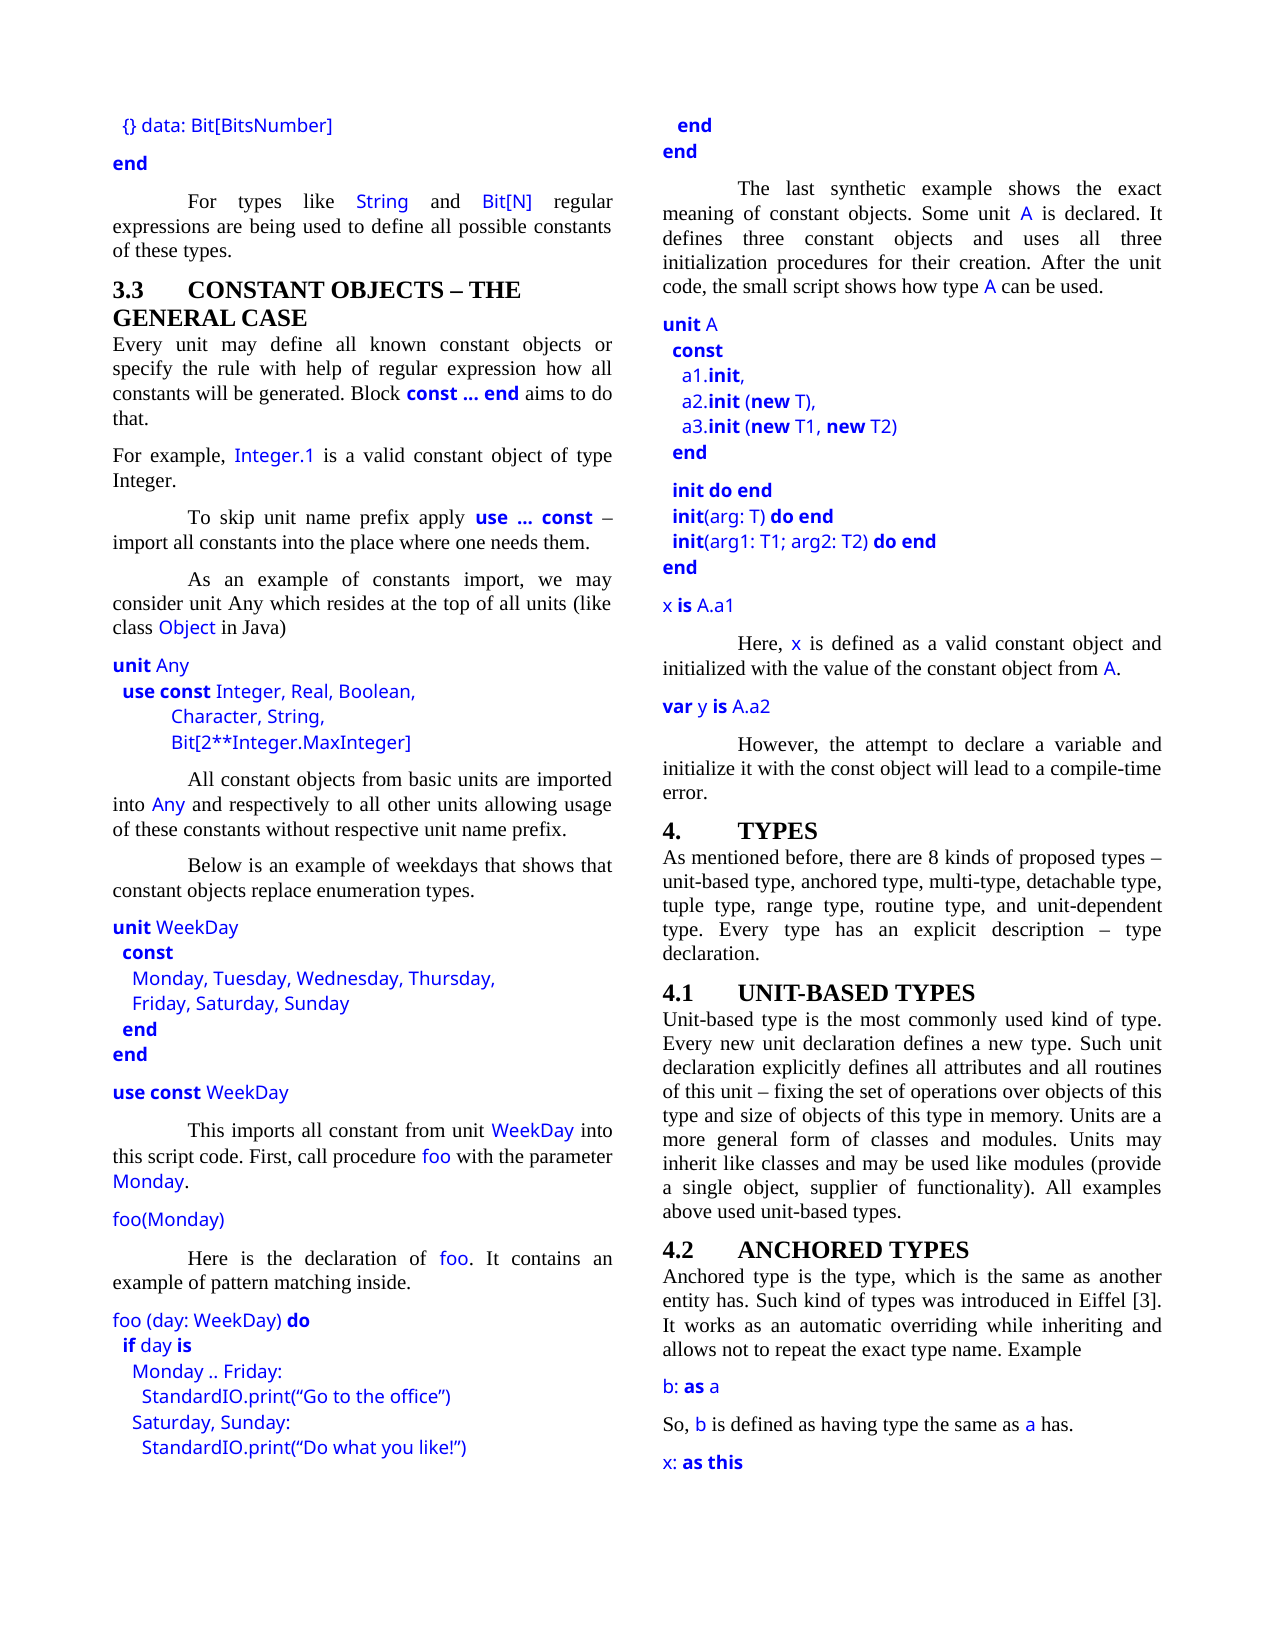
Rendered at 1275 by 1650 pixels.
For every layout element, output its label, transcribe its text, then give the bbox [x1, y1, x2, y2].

text For example, Integer.1 is a valid constant object of type Integer. [112, 442, 613, 492]
text This imports all constant from unit WeekDay into this script code. First, call procedure foo with the parameter Monday. [112, 1118, 613, 1194]
text The last synthetic example shows the exact meaning of constant objects. Some unit A is declared. It defines three constant objects and uses all three initialization procedures for their creation. After the unit code, the small script shows how type A can be used. [662, 176, 1162, 299]
text As an example of constants import, we may consider unit Any which resides at the top of all units (like class Object in Java) [112, 567, 613, 640]
text Unit-based type is the most commonly used kind of type. Every new unit declaration defines a new type. Such unit declaration explicitly defines all attributes and all routines of this unit – fixing the set of operations over objects of this type and size of objects of this type in memory. Units are a more general form of classes and modules. Units may inherit like classes and may be used like modules (provide a single object, supplier of functionality). All examples above used unit-based types. [662, 1007, 1162, 1223]
subtitle TYPES [662, 816, 1162, 845]
text unit WeekDay const Monday, Tuesday, Wednesday, Thursday, Friday, Saturday, Sunday end end [112, 914, 613, 1067]
text As mentioned before, there are 8 kinds of proposed types – unit-based type, anchored type, multi-type, detachable type, tuple type, range type, routine type, and unit-dependent type. Every type has an explicit description – type declaration. [662, 845, 1162, 965]
subtitle UNIT-BASED TYPES [662, 978, 1162, 1007]
text b: as a [662, 1373, 1162, 1399]
text x: as this [662, 1449, 1162, 1475]
text init do end init(arg: T) do end init(arg1: T1; arg2: T2) do end end [662, 477, 1162, 579]
text foo (day: WeekDay) do if day is Monday .. Friday: StandardIO.print(“Go to the office”) Saturday, Sunday: StandardIO.print(“Do what you like!”) end end [662, 112, 1162, 163]
text To skip unit name prefix apply use ... const – import all constants into the place where one needs them. [112, 504, 613, 554]
text foo (day: WeekDay) do if day is Monday .. Friday: StandardIO.print(“Go to the office”) Saturday, Sunday: StandardIO.print(“Do what you like!”) end end [112, 1307, 613, 1460]
text All constant objects from basic units are imported into Any and respectively to all other units allowing usage of these constants without respective unit name prefix. [112, 767, 613, 841]
text Anchored type is the type, which is the same as another entity has. Such kind of types was introduced in Eiffel [3]. It works as an automatic overriding while inheriting and allows not to repeat the exact type name. Example [662, 1264, 1162, 1361]
subtitle ANCHORED TYPES [662, 1236, 1162, 1264]
text So, b is defined as having type the same as a has. [662, 1411, 1162, 1437]
text Below is an example of weekdays that shows that constant objects replace enumeration types. [112, 853, 613, 902]
text use const WeekDay [112, 1080, 613, 1105]
subtitle CONSTANT OBJECTS – THE GENERAL CASE [112, 275, 613, 332]
text Here is the declaration of foo. It contains an example of pattern matching inside. [112, 1245, 613, 1294]
text end [112, 151, 613, 176]
text However, the attempt to declare a variable and initialize it with the const object will lead to a compile-time error. [662, 732, 1162, 804]
list unit A const a1.init, a2.init (new T), a3.init (new T1, new T2) end [662, 312, 1162, 465]
text {} data: Bit[BitsNumber] [112, 112, 613, 138]
text For types like String and Bit[N] regular expressions are being used to define all possible constants of these types. [112, 188, 613, 262]
list var y is A.a2 [662, 693, 1162, 719]
list x is A.a1 [662, 592, 1162, 617]
text foo(Monday) [112, 1207, 613, 1232]
text Every unit may define all known constant objects or specify the rule with help of regular expression how all constants will be generated. Block const ... end aims to do that. [112, 332, 613, 430]
text unit Any use const Integer, Real, Boolean, Character, String, Bit[2**Integer.MaxInteger] [112, 653, 613, 755]
text Here, x is defined as a valid constant object and initialized with the value of the constant object from A. [662, 630, 1162, 681]
